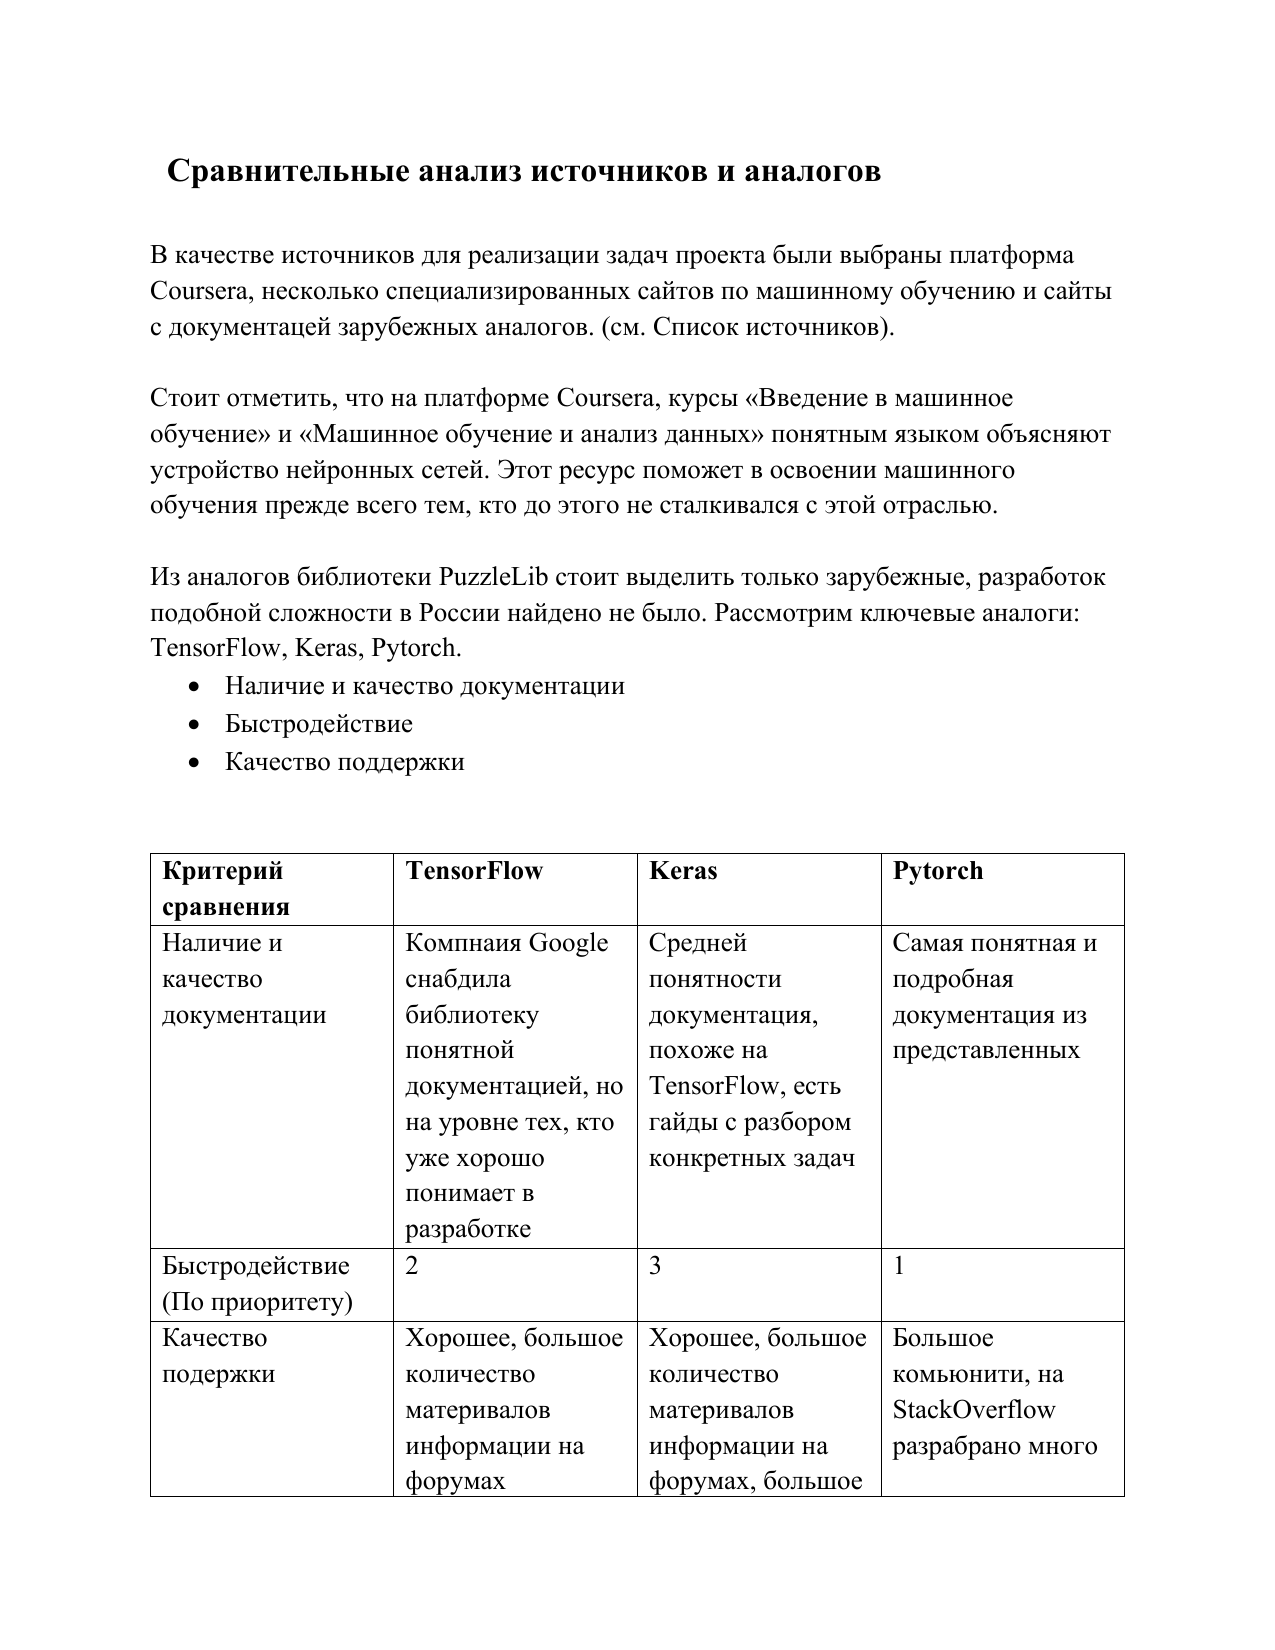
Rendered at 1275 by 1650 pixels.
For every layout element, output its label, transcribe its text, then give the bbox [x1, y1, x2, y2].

table_cell Самая понятная и подробная документация из представленных [882, 926, 1124, 1248]
text Стоит отметить, что на платформе Coursera, курсы «Введение в машинное обучение» и «Машинное обучение и анализ данных» понятным языком объясняют устройство нейронных сетей. Этот ресурс поможет в освоении машинного обучения прежде всего тем, кто до этого не сталкивался с этой отраслью. [150, 381, 1125, 519]
text Из аналогов библиотеки PuzzleLib стоит выделить только зарубежные, разработок подобной сложности в России найдено не было. Рассмотрим ключевые аналоги: TensorFlow, Keras, Pytorch. [150, 560, 1125, 662]
table_cell Качество подержки [151, 1322, 393, 1496]
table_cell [394, 1322, 637, 1496]
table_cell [882, 1322, 1124, 1496]
list Быстродействие [187, 705, 1125, 738]
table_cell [638, 1322, 881, 1496]
table_cell 3 [638, 1249, 881, 1321]
table_cell Быстродействие (По приоритету) [151, 1249, 393, 1321]
list Наличие и качество документации [187, 667, 1125, 700]
text В качестве источников для реализации задач проекта были выбраны платформа Coursera, несколько специализированных сайтов по машинному обучению и сайты с документацей зарубежных аналогов. (см. Список источников). [150, 238, 1125, 341]
table_cell Компнаия Google снабдила библиотеку понятной документацией, но на уровне тех, кто уже хорошо понимает в разработке [394, 926, 637, 1248]
table_header Критерий сравнения [151, 854, 393, 925]
table_cell Наличие и качество документации [151, 926, 393, 1248]
table_cell Средней понятности документация, похоже на TensorFlow, есть гайды с разбором конкретных задач [638, 926, 881, 1248]
list Качество поддержки [187, 743, 1125, 777]
table_header Keras [638, 854, 881, 925]
table_header Pytorch [882, 854, 1124, 925]
table_cell 1 [882, 1249, 1124, 1321]
table_header TensorFlow [394, 854, 637, 925]
subtitle Сравнительные анализ источников и аналогов [167, 150, 1125, 188]
table_cell 2 [394, 1249, 637, 1321]
